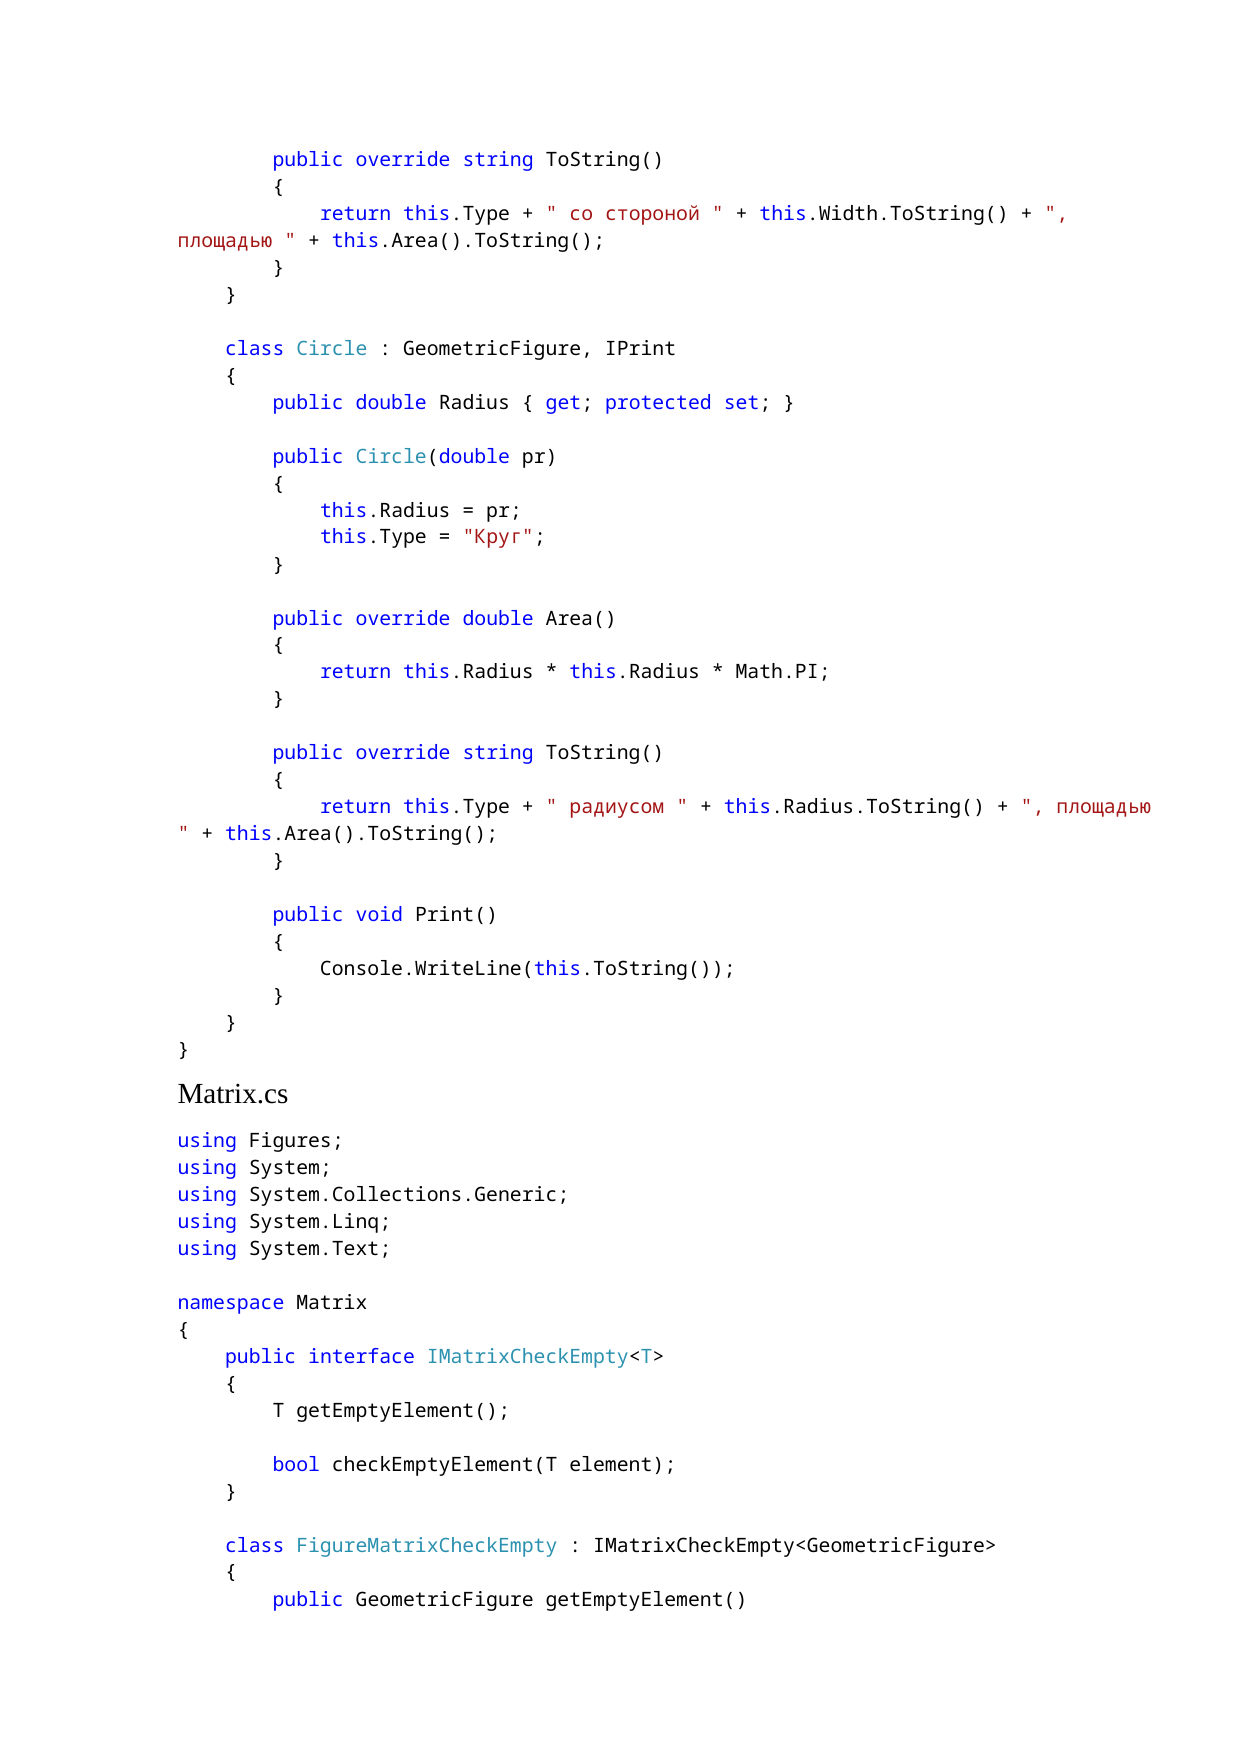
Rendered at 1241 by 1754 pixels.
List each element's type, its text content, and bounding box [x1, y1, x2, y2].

text { [177, 469, 1152, 496]
text { [177, 631, 1152, 658]
text using System.Text; [177, 1234, 1152, 1261]
text this.Radius = pr; [177, 496, 1152, 523]
text return this.Type + " радиусом " + this.Radius.ToString() + ", площадью " + this.Area().ToString(); [177, 793, 1152, 847]
text public override double Area() [177, 604, 1152, 631]
text public interface IMatrixCheckEmpty<T> [177, 1342, 1152, 1369]
text } [177, 253, 1152, 280]
text { [177, 927, 1152, 954]
text using System.Collections.Generic; [177, 1180, 1152, 1207]
text } [177, 685, 1152, 712]
text public override string ToString() [177, 739, 1152, 766]
text } [177, 847, 1152, 873]
text T getEmptyElement(); [177, 1396, 1152, 1423]
text Matrix.cs [177, 1076, 1152, 1109]
text } [177, 1008, 1152, 1035]
text bool checkEmptyElement(T element); [177, 1450, 1152, 1477]
text { [177, 172, 1152, 199]
text } [177, 280, 1152, 307]
text { [177, 1315, 1152, 1342]
text } [177, 550, 1152, 577]
text { [177, 1558, 1152, 1585]
text } [177, 1035, 1152, 1062]
text { [177, 1369, 1152, 1396]
text Console.WriteLine(this.ToString()); [177, 954, 1152, 981]
text class Circle : GeometricFigure, IPrint [177, 334, 1152, 361]
text { [177, 361, 1152, 388]
text } [177, 981, 1152, 1008]
text { [177, 766, 1152, 793]
text return this.Radius * this.Radius * Math.PI; [177, 658, 1152, 685]
text public double Radius { get; protected set; } [177, 388, 1152, 415]
text using System.Linq; [177, 1207, 1152, 1234]
text return this.Type + " со стороной " + this.Width.ToString() + ", площадью " + this.Area().ToString(); [177, 199, 1152, 253]
text public GeometricFigure getEmptyElement() [177, 1585, 1152, 1612]
text public void Print() [177, 901, 1152, 927]
text using System; [177, 1153, 1152, 1180]
text using Figures; [177, 1126, 1152, 1153]
text this.Type = "Круг"; [177, 523, 1152, 550]
text class FigureMatrixCheckEmpty : IMatrixCheckEmpty<GeometricFigure> [177, 1531, 1152, 1558]
text namespace Matrix [177, 1288, 1152, 1315]
text } [177, 1477, 1152, 1504]
text public override string ToString() [177, 145, 1152, 172]
text public Circle(double pr) [177, 442, 1152, 469]
